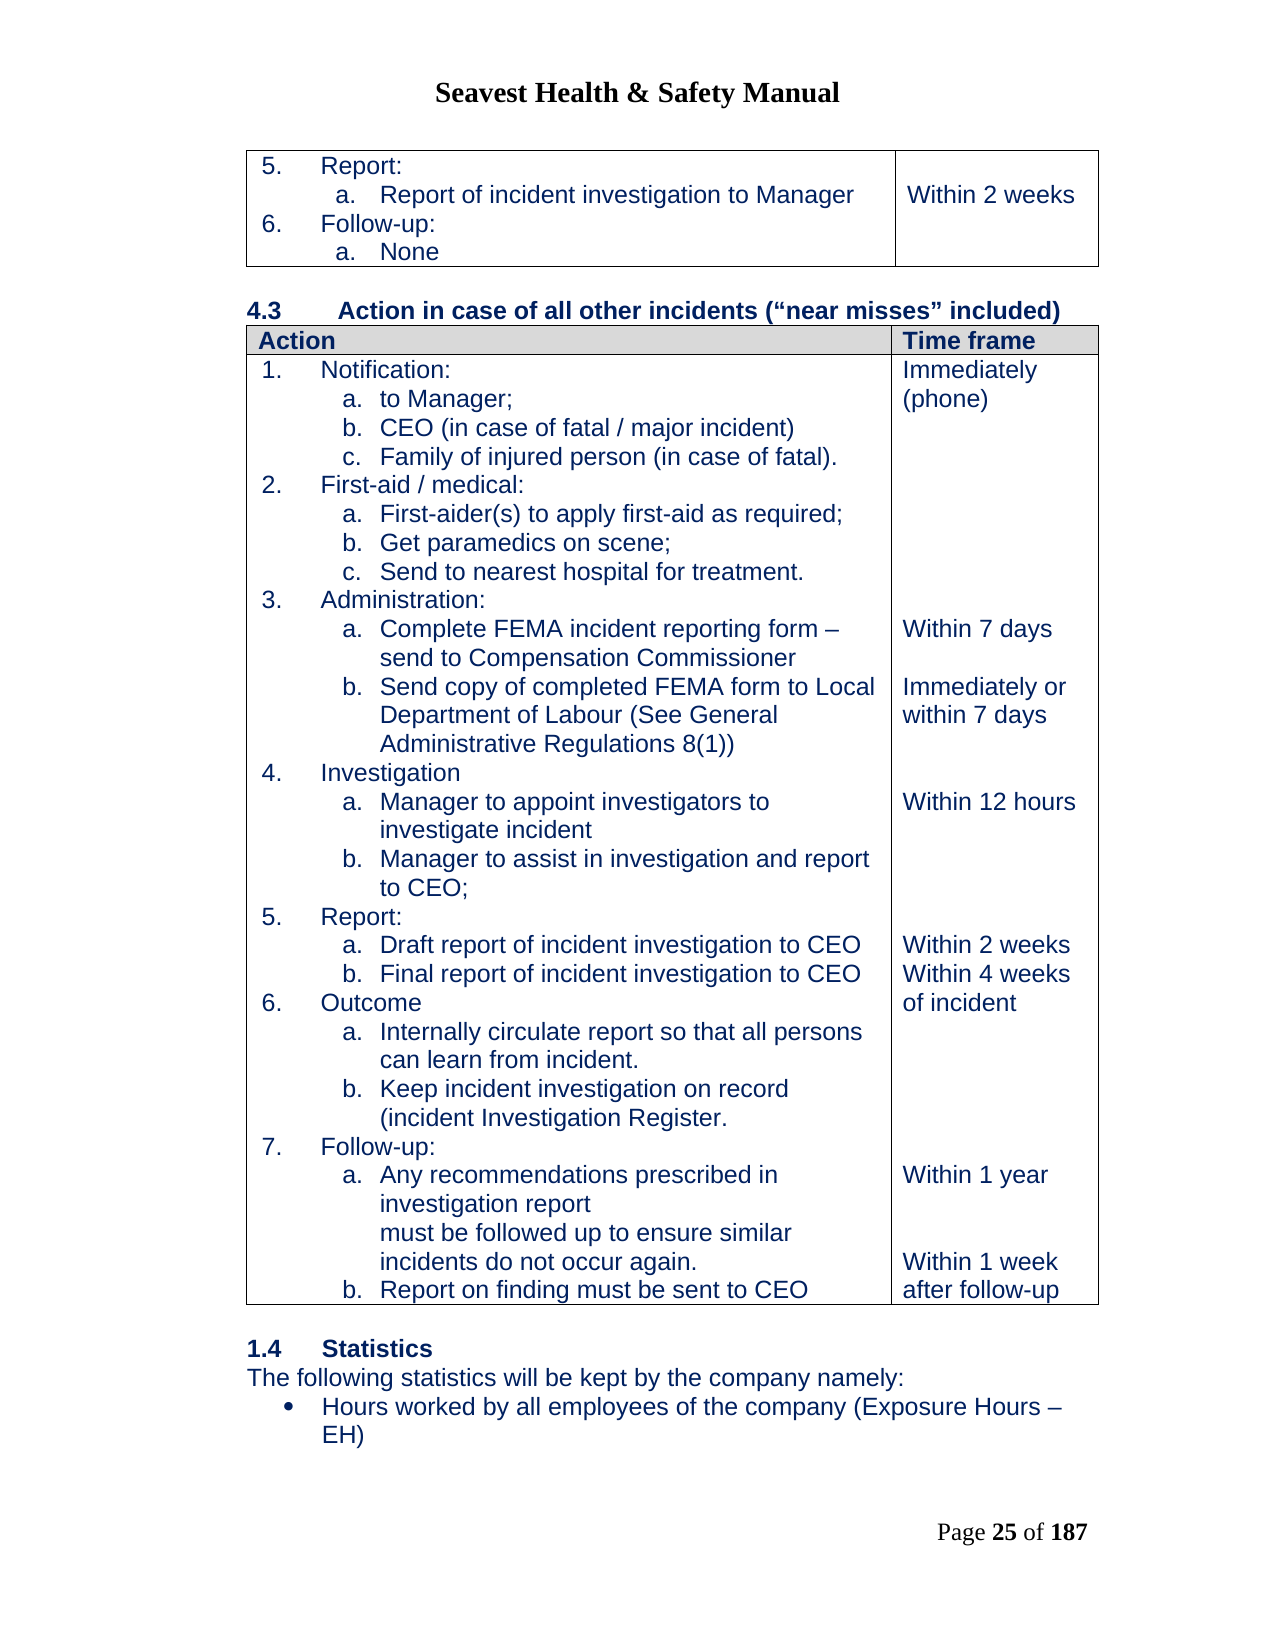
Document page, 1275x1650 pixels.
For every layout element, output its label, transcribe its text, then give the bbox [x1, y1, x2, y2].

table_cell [896, 151, 1098, 266]
table_cell Immediately (phone) Within 7 days Immediately or within 7 days Within 12 hours Within 2 weeks Within 4 weeks of incident Within 1 year Within 1 week after follow-up [892, 355, 1098, 1304]
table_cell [247, 151, 895, 266]
text The following statistics will be kept by the company namely: [247, 1363, 1087, 1391]
list Statistics [247, 1334, 1087, 1363]
list Hours worked by all employees of the company (Exposure Hours – EH) [284, 1391, 1087, 1449]
text 4.3 Action in case of all other incidents (“near misses” included) [247, 296, 1087, 324]
table_cell Notification: to Manager; CEO (in case of fatal / major incident) Family of injured person (in case of fatal). First-aid / medical: First-aider(s) to apply first-aid as required; Get paramedics on scene; Send to nearest hospital for treatment. Administration: Complete FEMA incident reporting form – send to Compensation Commissioner Send copy of completed FEMA form to Local Department of Labour (See General Administrative Regulations 8(1)) Investigation Manager to appoint investigators to investigate incident Manager to assist in investigation and report to CEO; Report: Draft report of incident investigation to CEO Final report of incident investigation to CEO Outcome Internally circulate report so that all persons can learn from incident. Keep incident investigation on record (incident Investigation Register. Follow-up: Any recommendations prescribed in investigation report must be followed up to ensure similar incidents do not occur again. Report on finding must be sent to CEO [247, 355, 891, 1304]
table_header Time frame [892, 326, 1098, 354]
table_header Action [247, 326, 891, 354]
